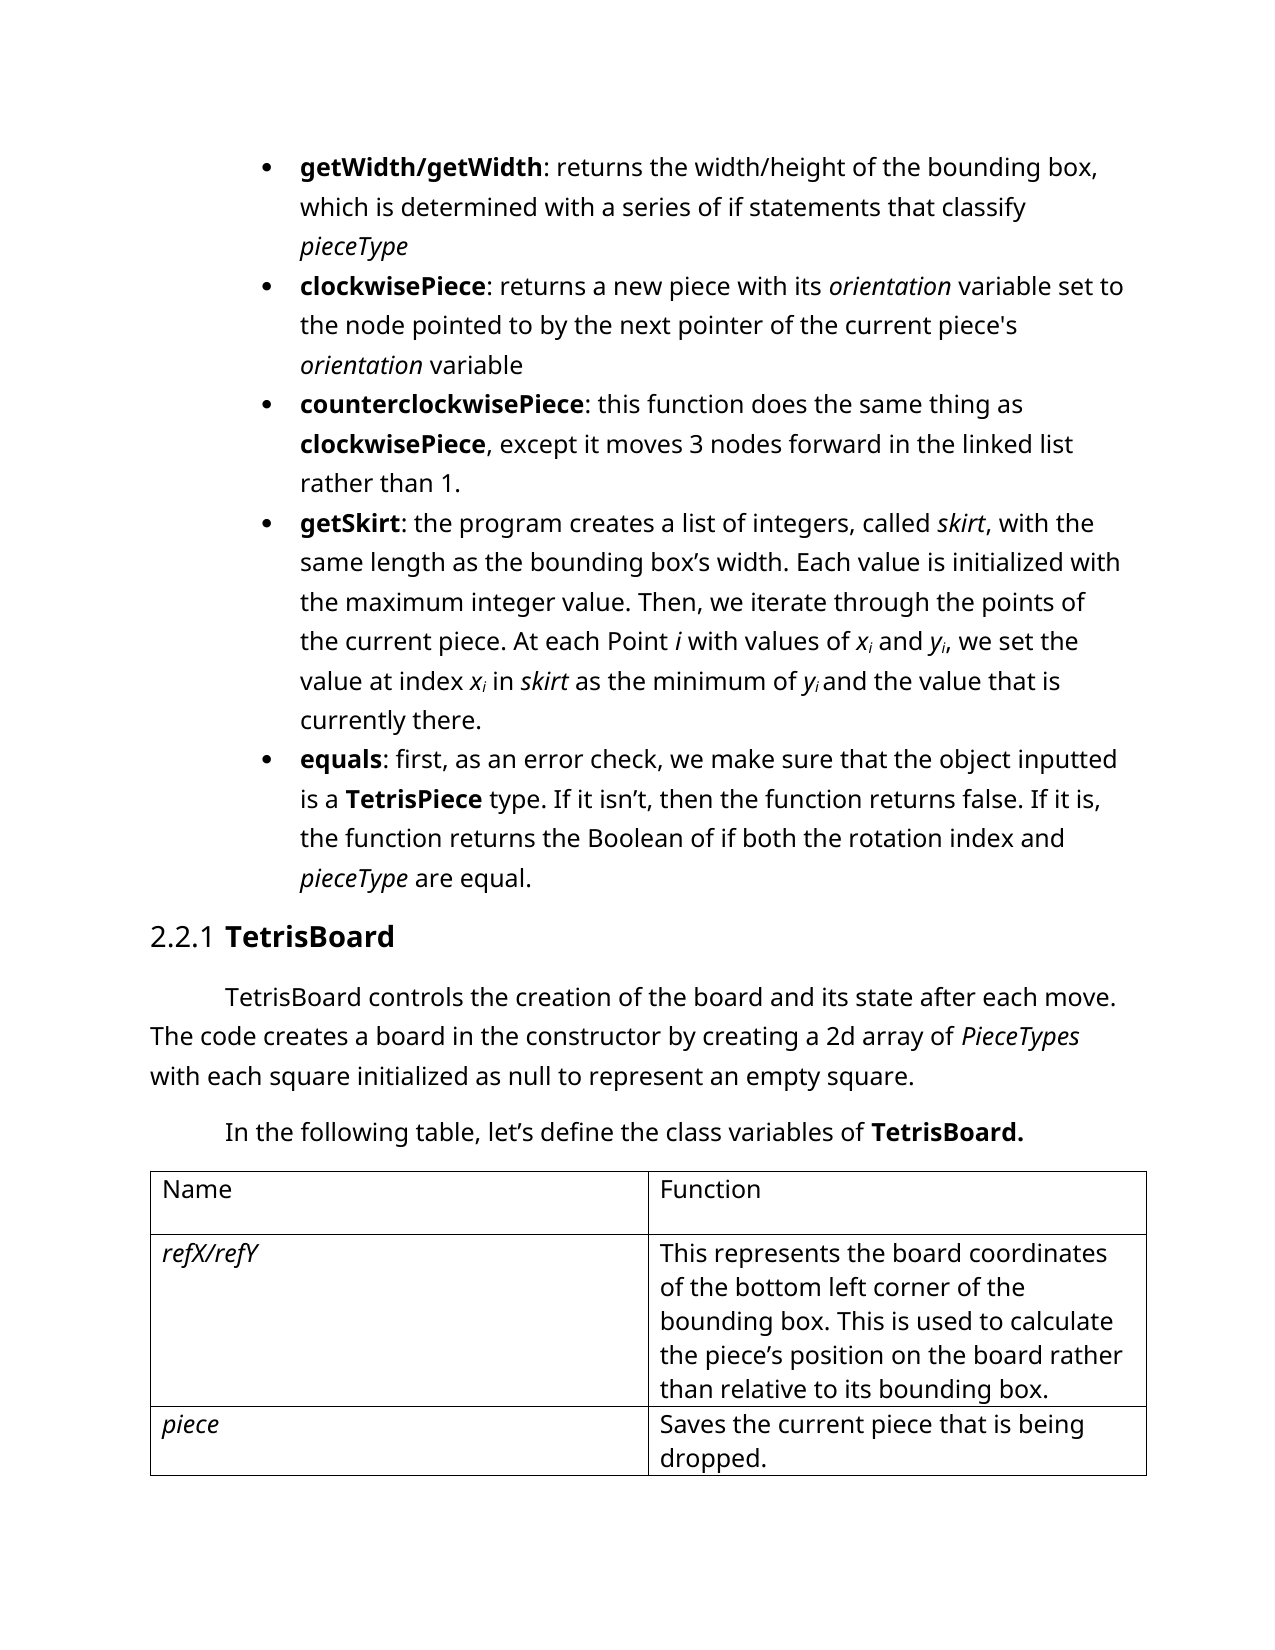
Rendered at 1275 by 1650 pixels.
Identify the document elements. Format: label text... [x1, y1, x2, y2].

table_cell Saves the current piece that is being dropped. [649, 1407, 1146, 1475]
table_header Name [151, 1172, 648, 1234]
list equals: first, as an error check, we make sure that the object inputted is a TetrisPiece type. If it isn’t, then the function returns false. If it is, the function returns the Boolean of if both the rotation index and pieceType are equal. [262, 742, 1125, 895]
text 2.2.1 TetrisBoard [150, 917, 1125, 956]
table_cell refX/refY [151, 1235, 648, 1406]
table_cell piece [151, 1407, 648, 1475]
text TetrisBoard controls the creation of the board and its state after each move. The code creates a board in the constructor by creating a 2d array of PieceTypes with each square initialized as null to represent an empty square. [150, 979, 1125, 1092]
table_cell This represents the board coordinates of the bottom left corner of the bounding box. This is used to calculate the piece’s position on the board rather than relative to its bounding box. [649, 1235, 1146, 1406]
list getWidth/getWidth: returns the width/height of the bounding box, which is determined with a series of if statements that classify pieceType [262, 150, 1125, 263]
list clockwisePiece: returns a new piece with its orientation variable set to the node pointed to by the next pointer of the current piece's orientation variable [262, 268, 1125, 381]
table_header Function [649, 1172, 1146, 1234]
list counterclockwisePiece: this function does the same thing as clockwisePiece, except it moves 3 nodes forward in the linked list rather than 1. [262, 387, 1125, 500]
list getSkirt: the program creates a list of integers, called skirt, with the same length as the bounding box’s width. Each value is initialized with the maximum integer value. Then, we iterate through the points of the current piece. At each Point i with values of xi and yi, we set the value at index xi in skirt as the minimum of yi and the value that is currently there. [262, 505, 1125, 737]
text In the following table, let’s define the class variables of TetrisBoard. [150, 1114, 1125, 1148]
